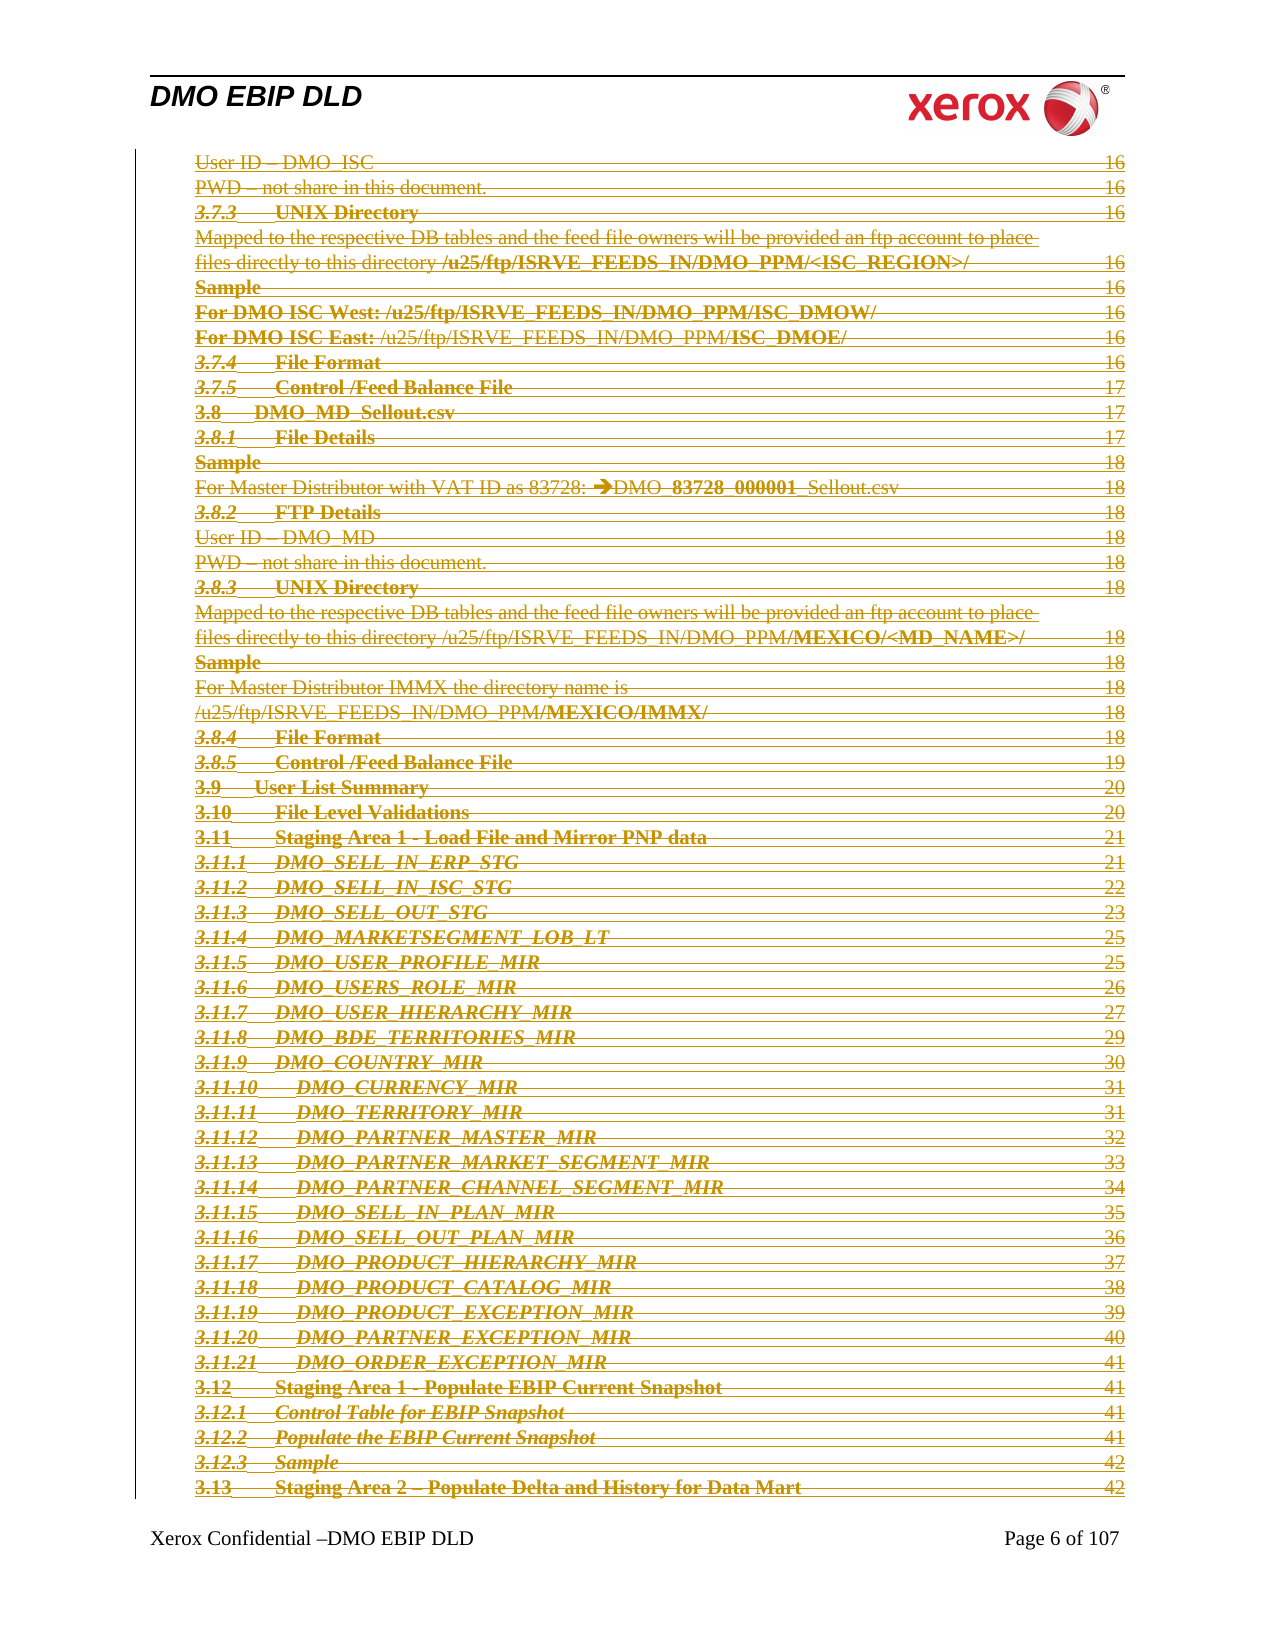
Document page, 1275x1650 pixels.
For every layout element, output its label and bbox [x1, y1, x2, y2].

picture [908, 81, 1110, 136]
